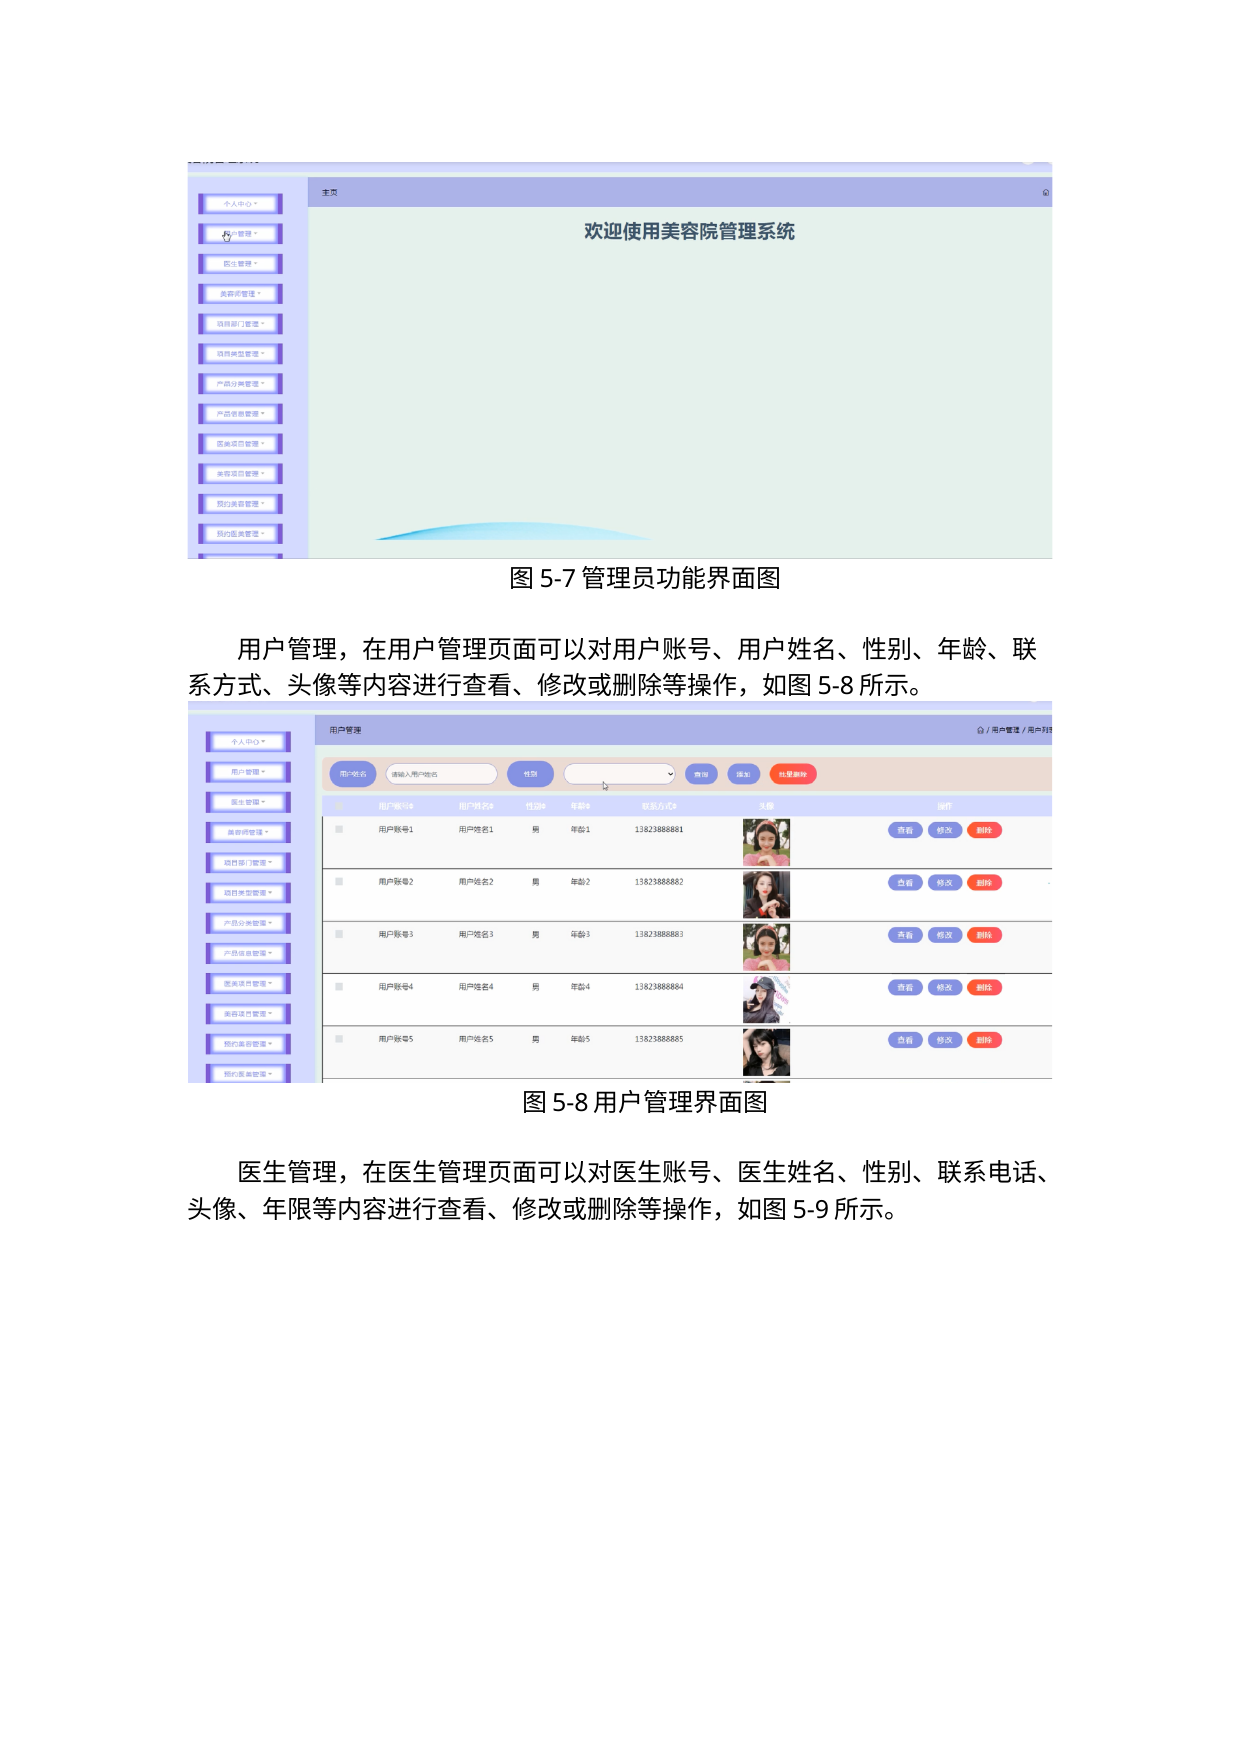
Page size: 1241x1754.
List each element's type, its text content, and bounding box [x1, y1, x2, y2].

text 图5-8用户管理界面图 [187, 1082, 1053, 1119]
picture [187, 162, 1053, 559]
text 医生管理，在医生管理页面可以对医生账号、医生姓名、性别、联系电话、头像、年限等内容进行查看、修改或删除等操作，如图5-9所示。 [187, 1153, 1053, 1225]
text 用户管理，在用户管理页面可以对用户账号、用户姓名、性别、年龄、联系方式、头像等内容进行查看、修改或删除等操作，如图5-8所示。 [187, 629, 1053, 702]
text 图5-7管理员功能界面图 [187, 559, 1053, 595]
picture [188, 701, 1053, 1083]
